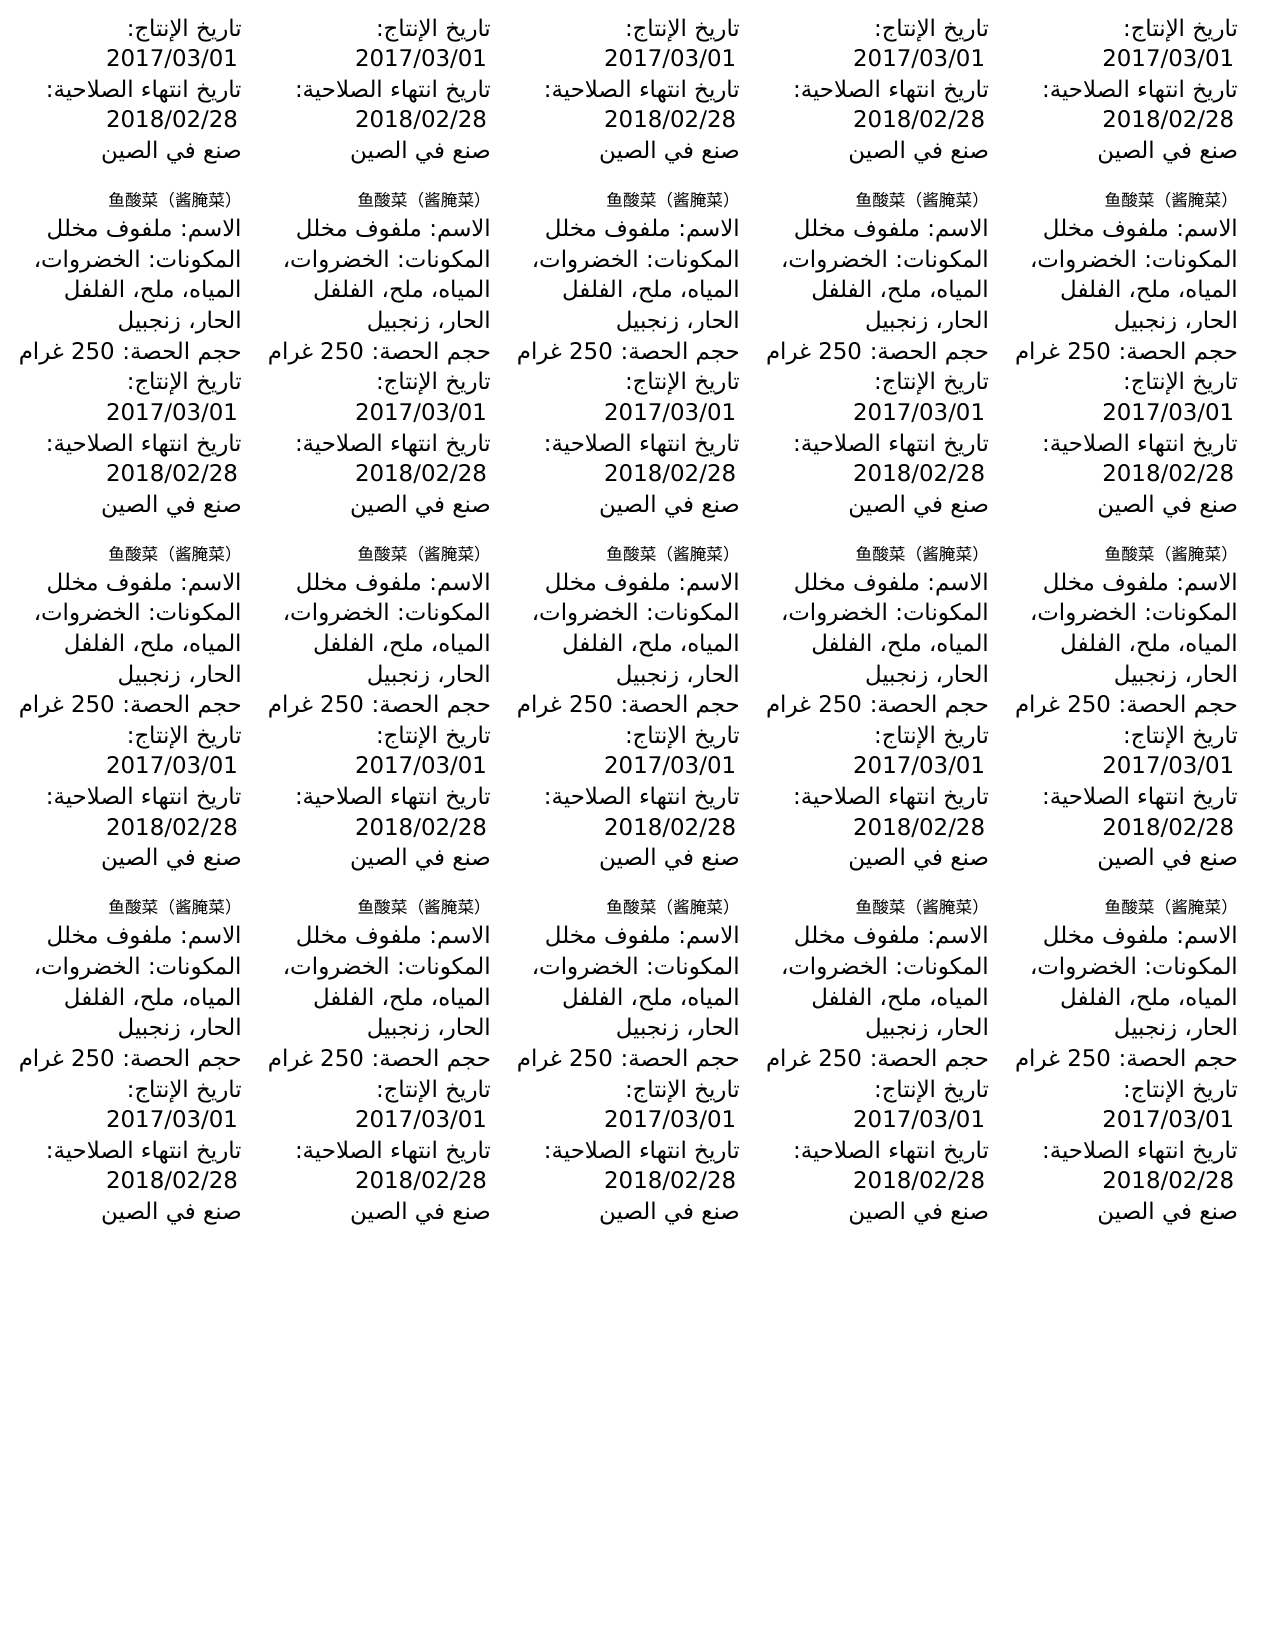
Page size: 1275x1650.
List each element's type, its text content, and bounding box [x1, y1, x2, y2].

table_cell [751, 15, 1000, 189]
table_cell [253, 15, 502, 189]
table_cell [1000, 15, 1249, 189]
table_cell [502, 15, 751, 189]
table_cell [4, 15, 253, 189]
